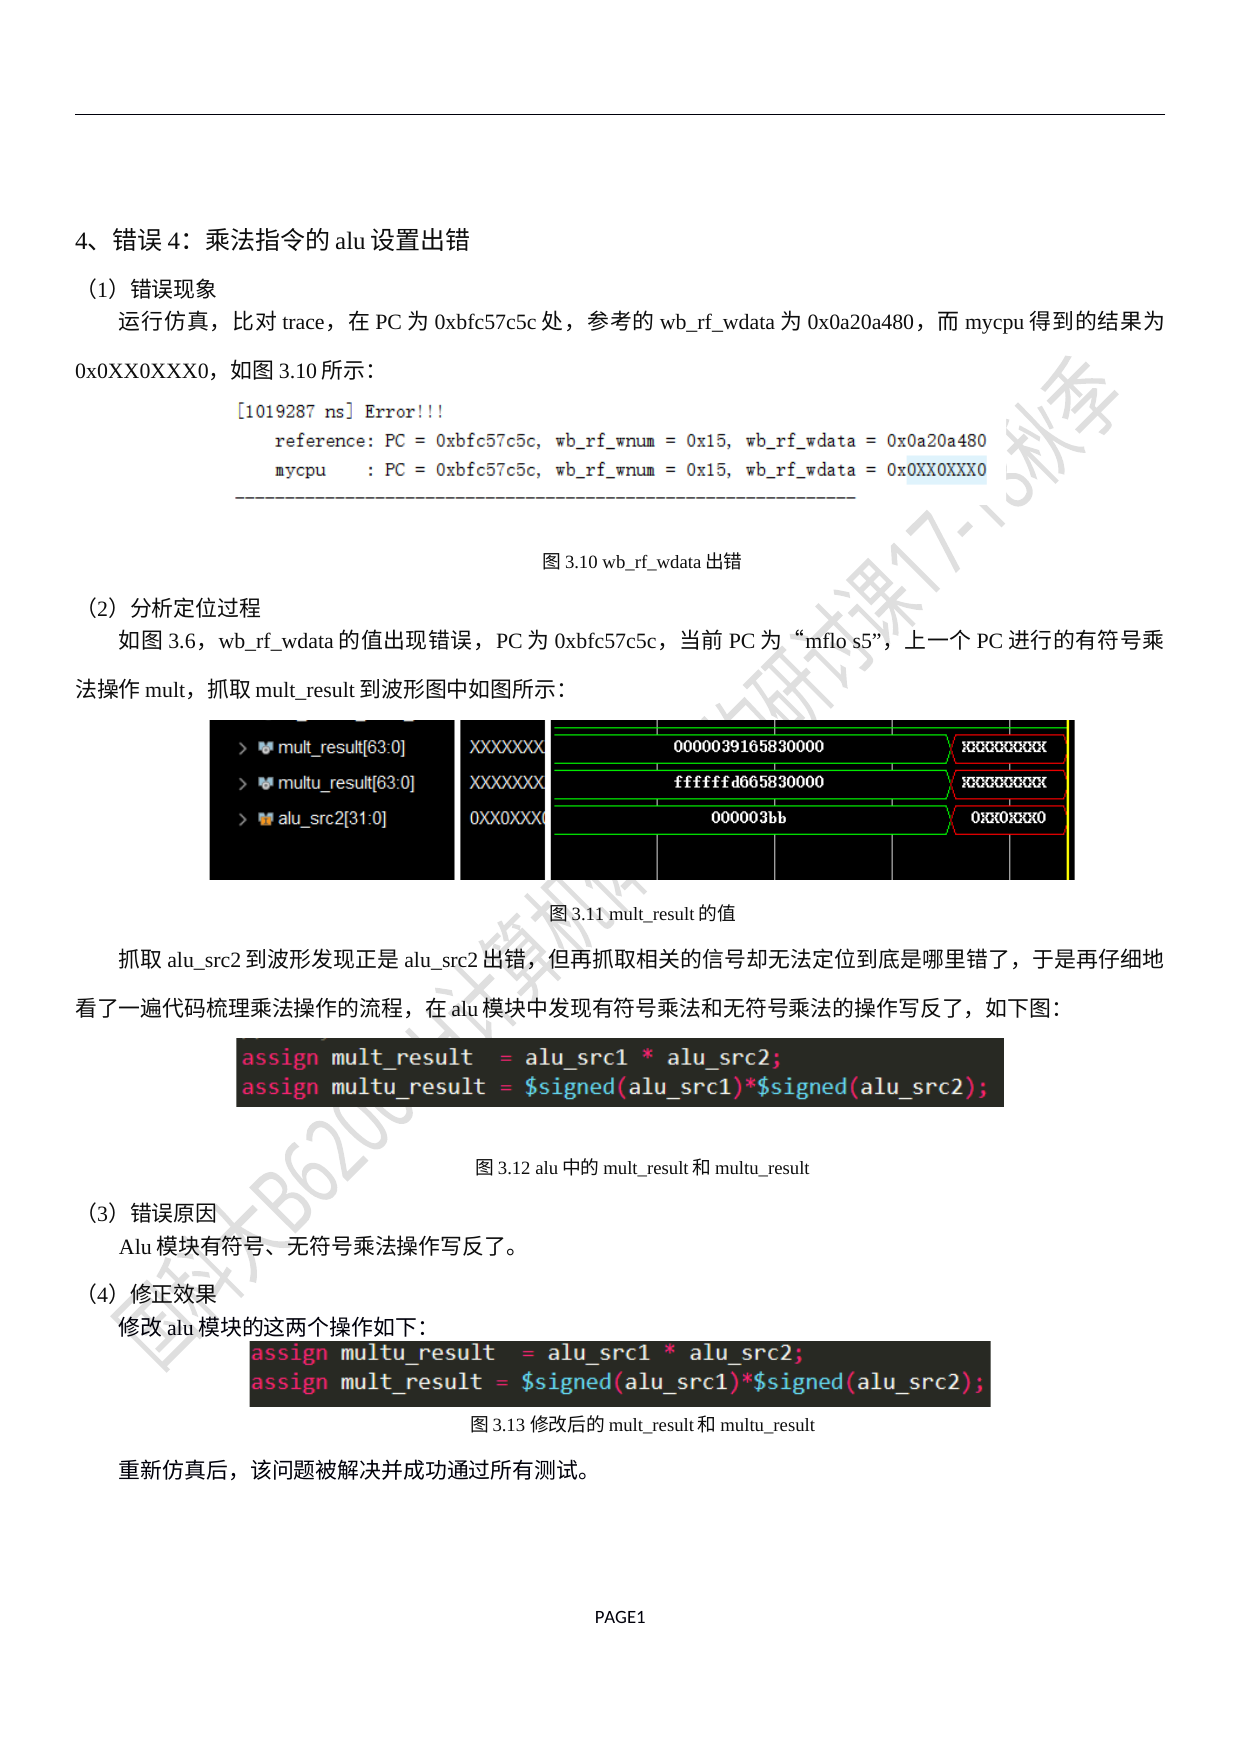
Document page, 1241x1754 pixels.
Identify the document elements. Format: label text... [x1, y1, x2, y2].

text 重新仿真后，该问题被解决并成功通过所有测试。 [75, 1453, 1165, 1485]
text 图3.12 alu中的mult_result和multu_result [119, 1150, 1165, 1182]
text 运行仿真，比对trace，在PC为0xbfc57c5c处，参考的wb_rf_wdata为0x0a20a480，而mycpu得到的结果为0x0XX0XXX0，如图3.10所示： [75, 304, 1165, 385]
picture [236, 1038, 1004, 1107]
text 修改alu模块的这两个操作如下： [119, 1309, 1165, 1342]
text Alu模块有符号、无符号乘法操作写反了。 [75, 1228, 1165, 1261]
text 4、错误4：乘法指令的alu设置出错 [75, 206, 1165, 271]
text 抓取alu_src2到波形发现正是alu_src2出错，但再抓取相关的信号却无法定位到底是哪里错了，于是再仔细地看了一遍代码梳理乘法操作的流程，在alu模块中发现有符号乘法和无符号乘法的操作写反了，如下图： [75, 942, 1165, 1023]
text 如图3.6，wb_rf_wdata的值出现错误，PC为0xbfc57c5c，当前PC为“mflo s5”，上一个PC进行的有符号乘法操作mult，抓取mult_result到波形图中如图所示： [75, 623, 1165, 704]
text 图3.11 mult_result的值 [119, 896, 1165, 928]
text 图3.13 修改后的mult_result和multu_result [119, 1407, 1165, 1439]
text （2）分析定位过程 [75, 590, 1165, 623]
text 图3.10 wb_rf_wdata出错 [119, 544, 1165, 577]
text （4）修正效果 [75, 1277, 1165, 1309]
picture [249, 1341, 991, 1407]
picture [233, 401, 1007, 505]
text （3）错误原因 [75, 1196, 1165, 1228]
text （1）错误现象 [75, 271, 1165, 304]
picture [209, 720, 1075, 880]
